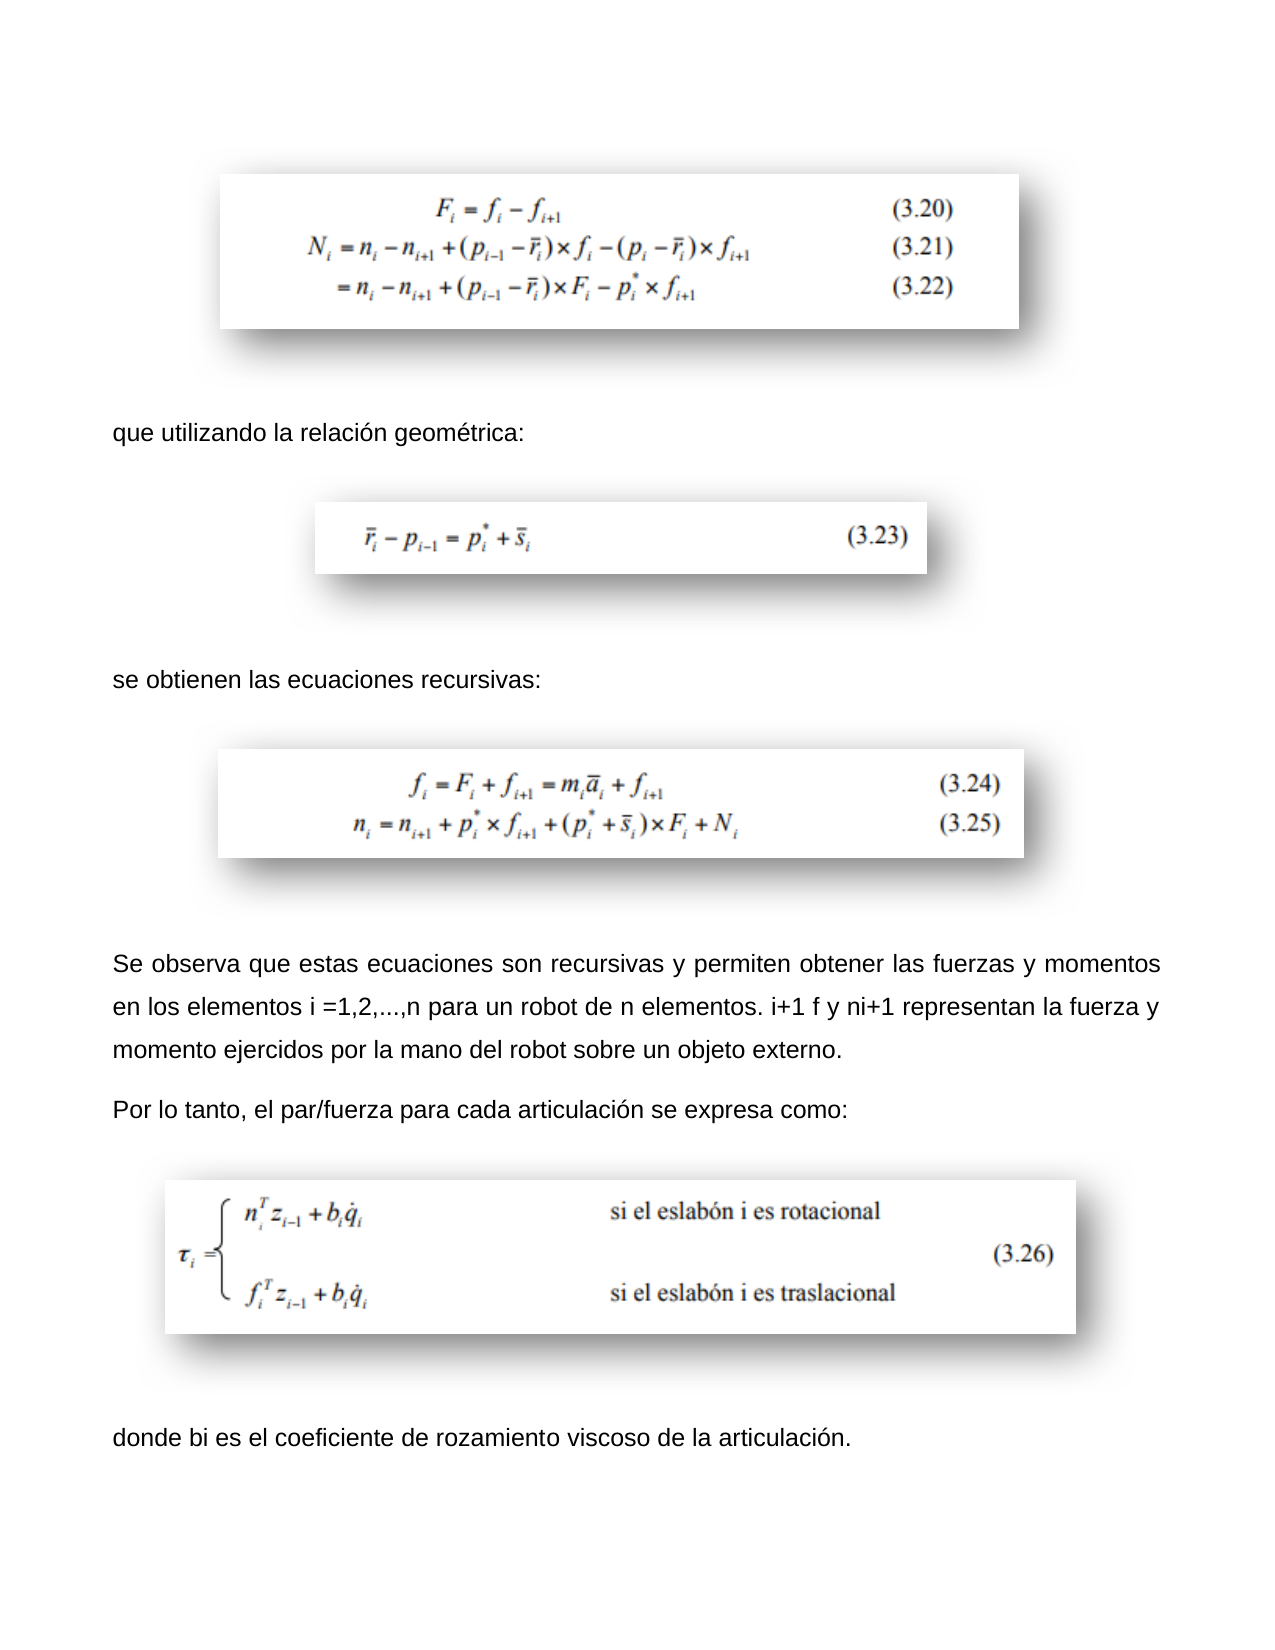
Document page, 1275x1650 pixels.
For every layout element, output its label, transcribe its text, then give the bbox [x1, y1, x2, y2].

text Por lo tanto, el par/fuerza para cada articulación se expresa como: [112, 1095, 1162, 1124]
text donde bi es el coeficiente de rozamiento viscoso de la articulación. [112, 1423, 1162, 1452]
text se obtienen las ecuaciones recursivas: [112, 665, 1162, 694]
text Se observa que estas ecuaciones son recursivas y permiten obtener las fuerzas y momentos en los elementos i =1,2,...,n para un robot de n elementos. i+1 f y ni+1 representan la fuerza y momento ejercidos por la mano del robot sobre un objeto externo. [112, 949, 1162, 1064]
text que utilizando la relación geométrica: [112, 418, 1162, 447]
